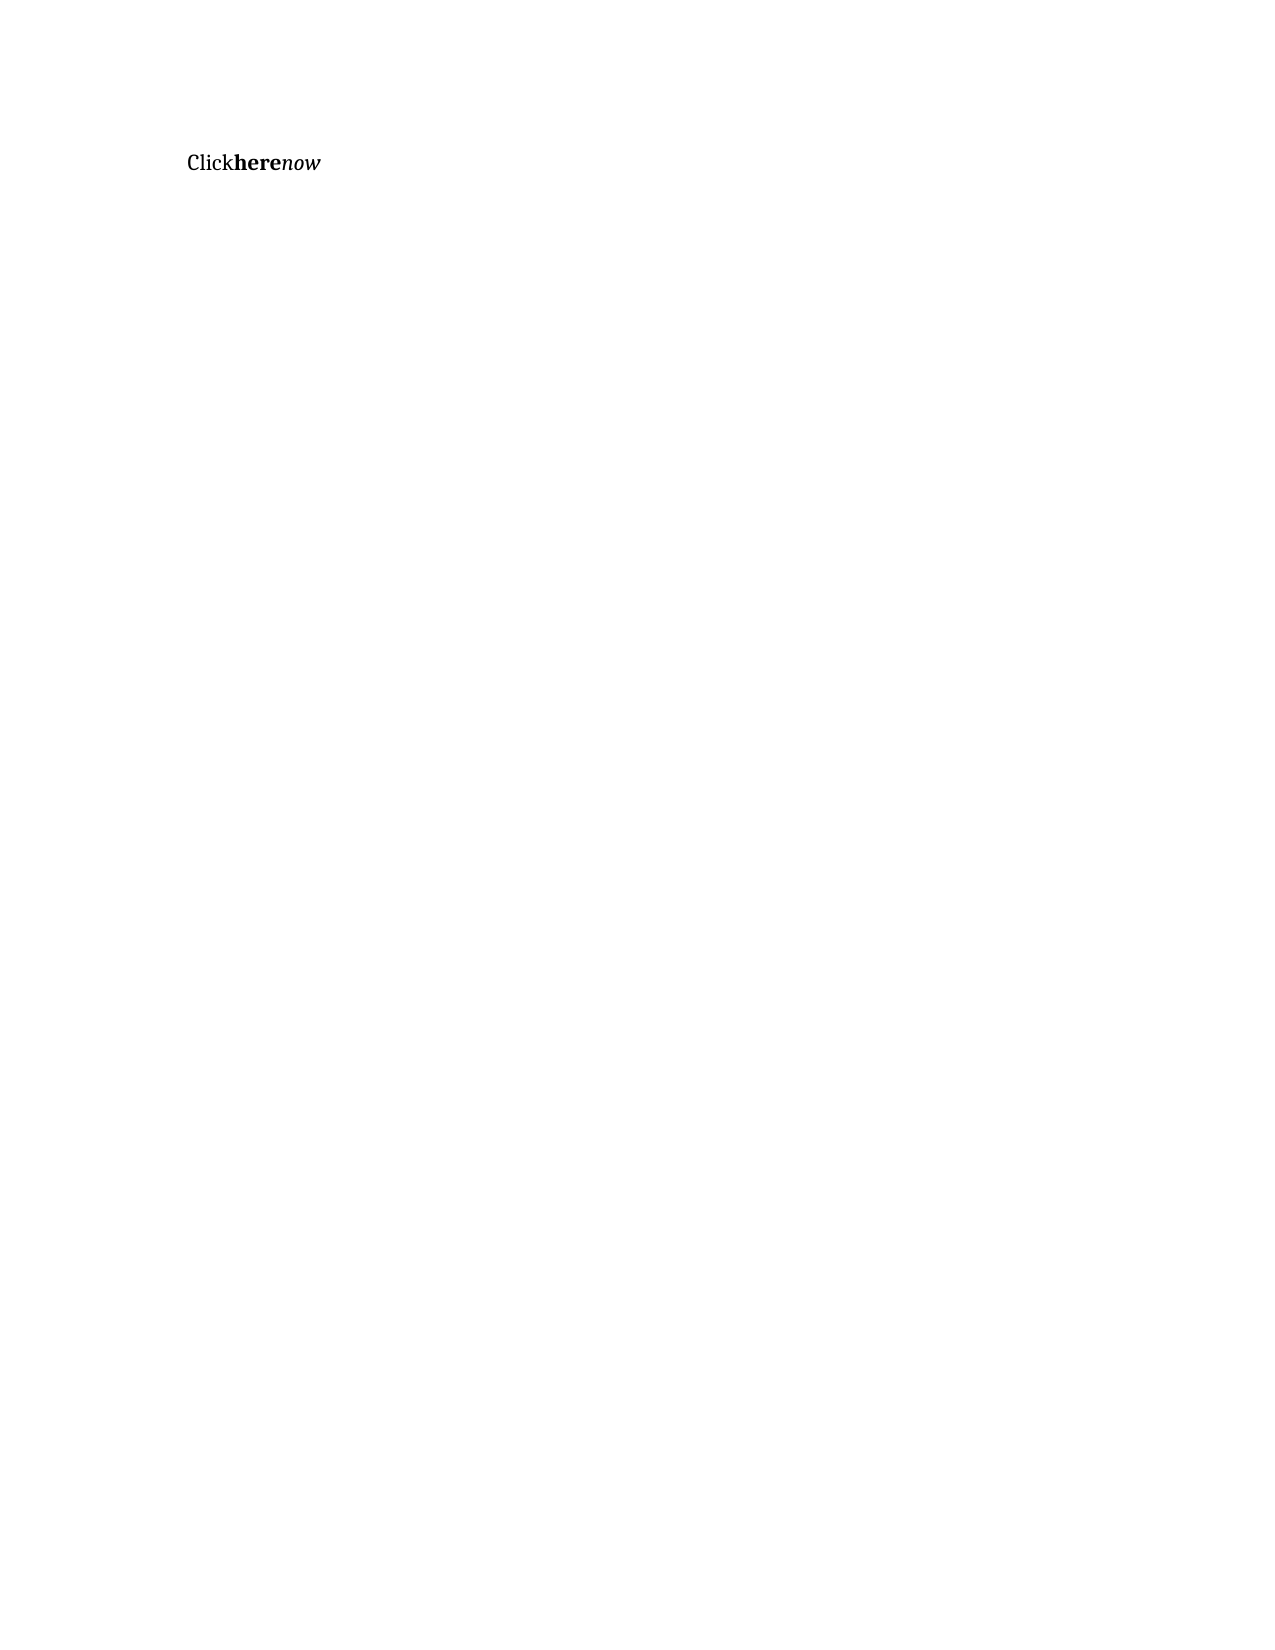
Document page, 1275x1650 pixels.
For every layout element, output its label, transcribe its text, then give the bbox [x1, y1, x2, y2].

text Clickherenow [187, 150, 1087, 176]
